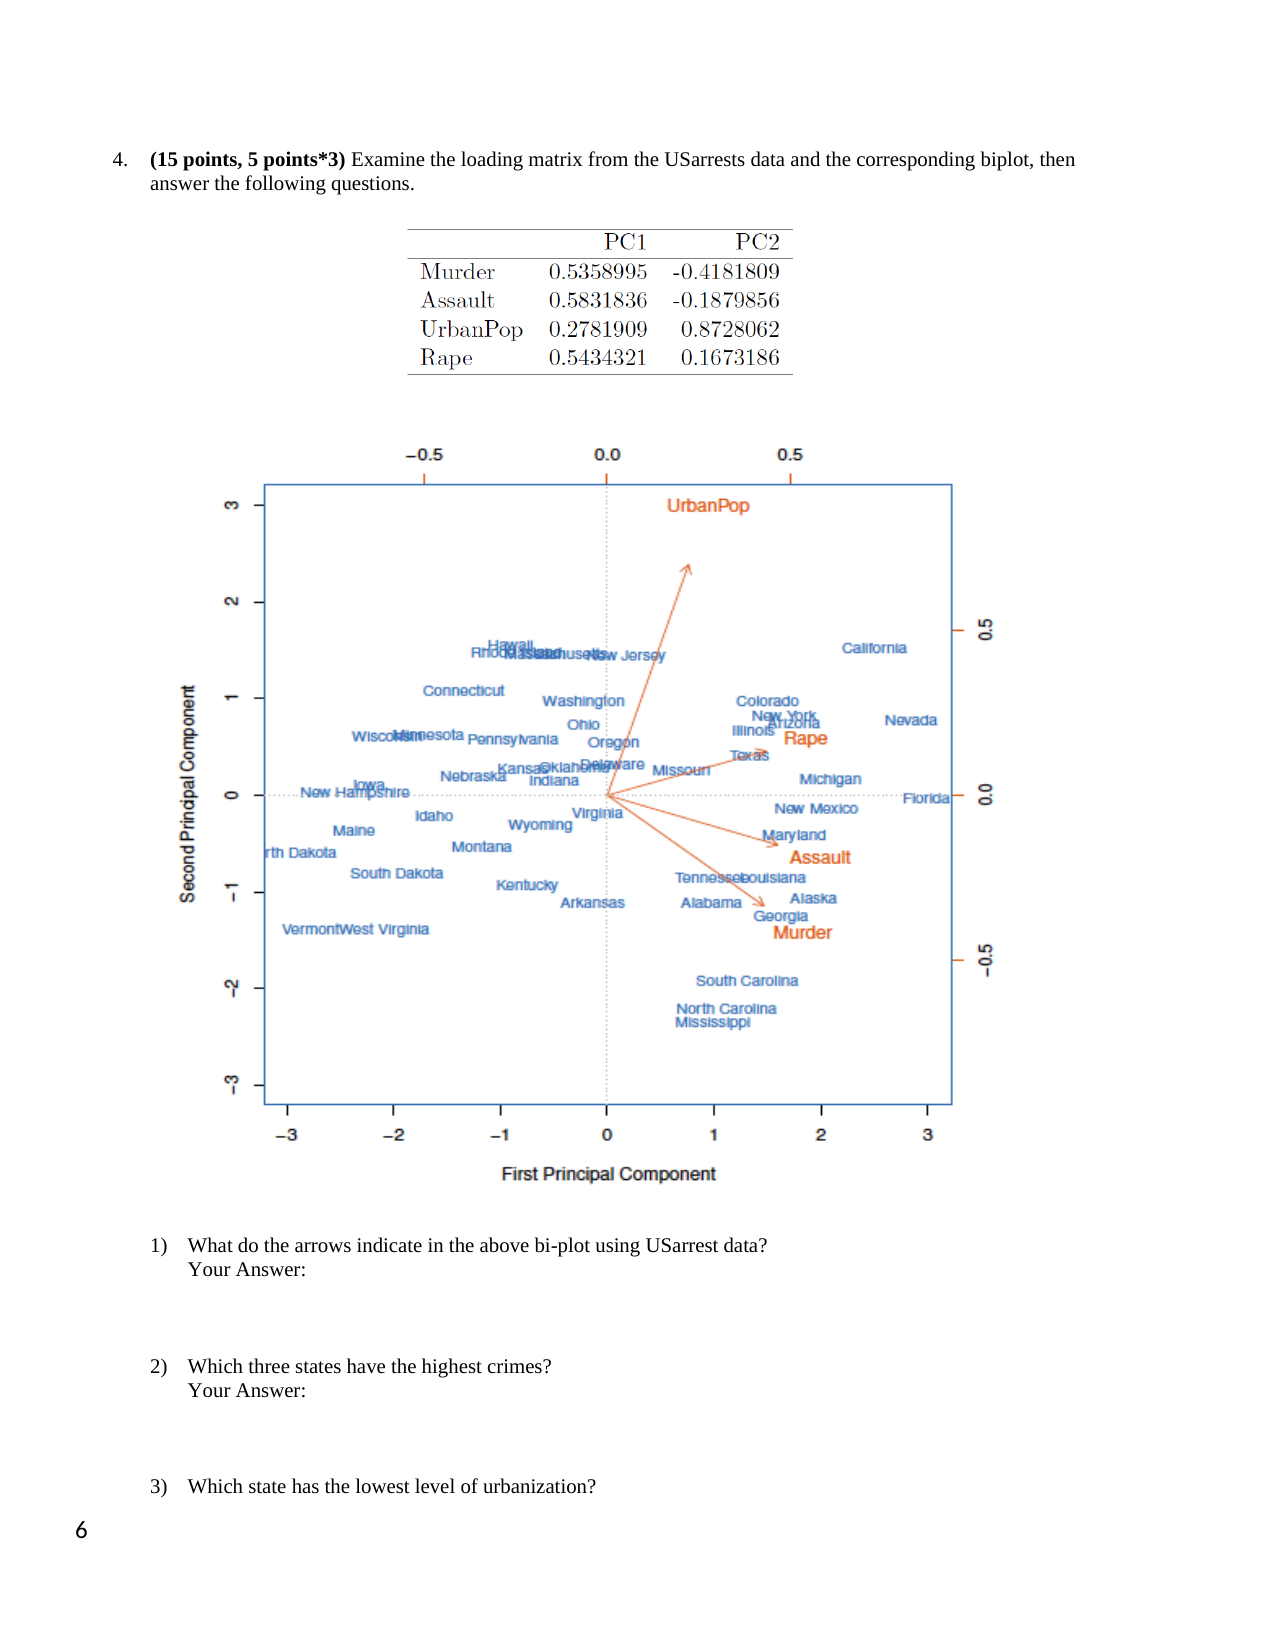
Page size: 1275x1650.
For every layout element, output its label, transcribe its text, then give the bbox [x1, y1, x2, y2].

list What do the arrows indicate in the above bi-plot using USarrest data? [150, 1233, 1123, 1257]
picture [155, 437, 1062, 1210]
list (15 points, 5 points*3) Examine the loading matrix from the USarrests data and the corresponding biplot, then answer the following questions. [112, 147, 1123, 195]
list Your Answer: [187, 1257, 1123, 1281]
list Which three states have the highest crimes? [150, 1354, 1123, 1378]
list Your Answer: [187, 1378, 1123, 1402]
list Which state has the lowest level of urbanization? [150, 1474, 1123, 1498]
